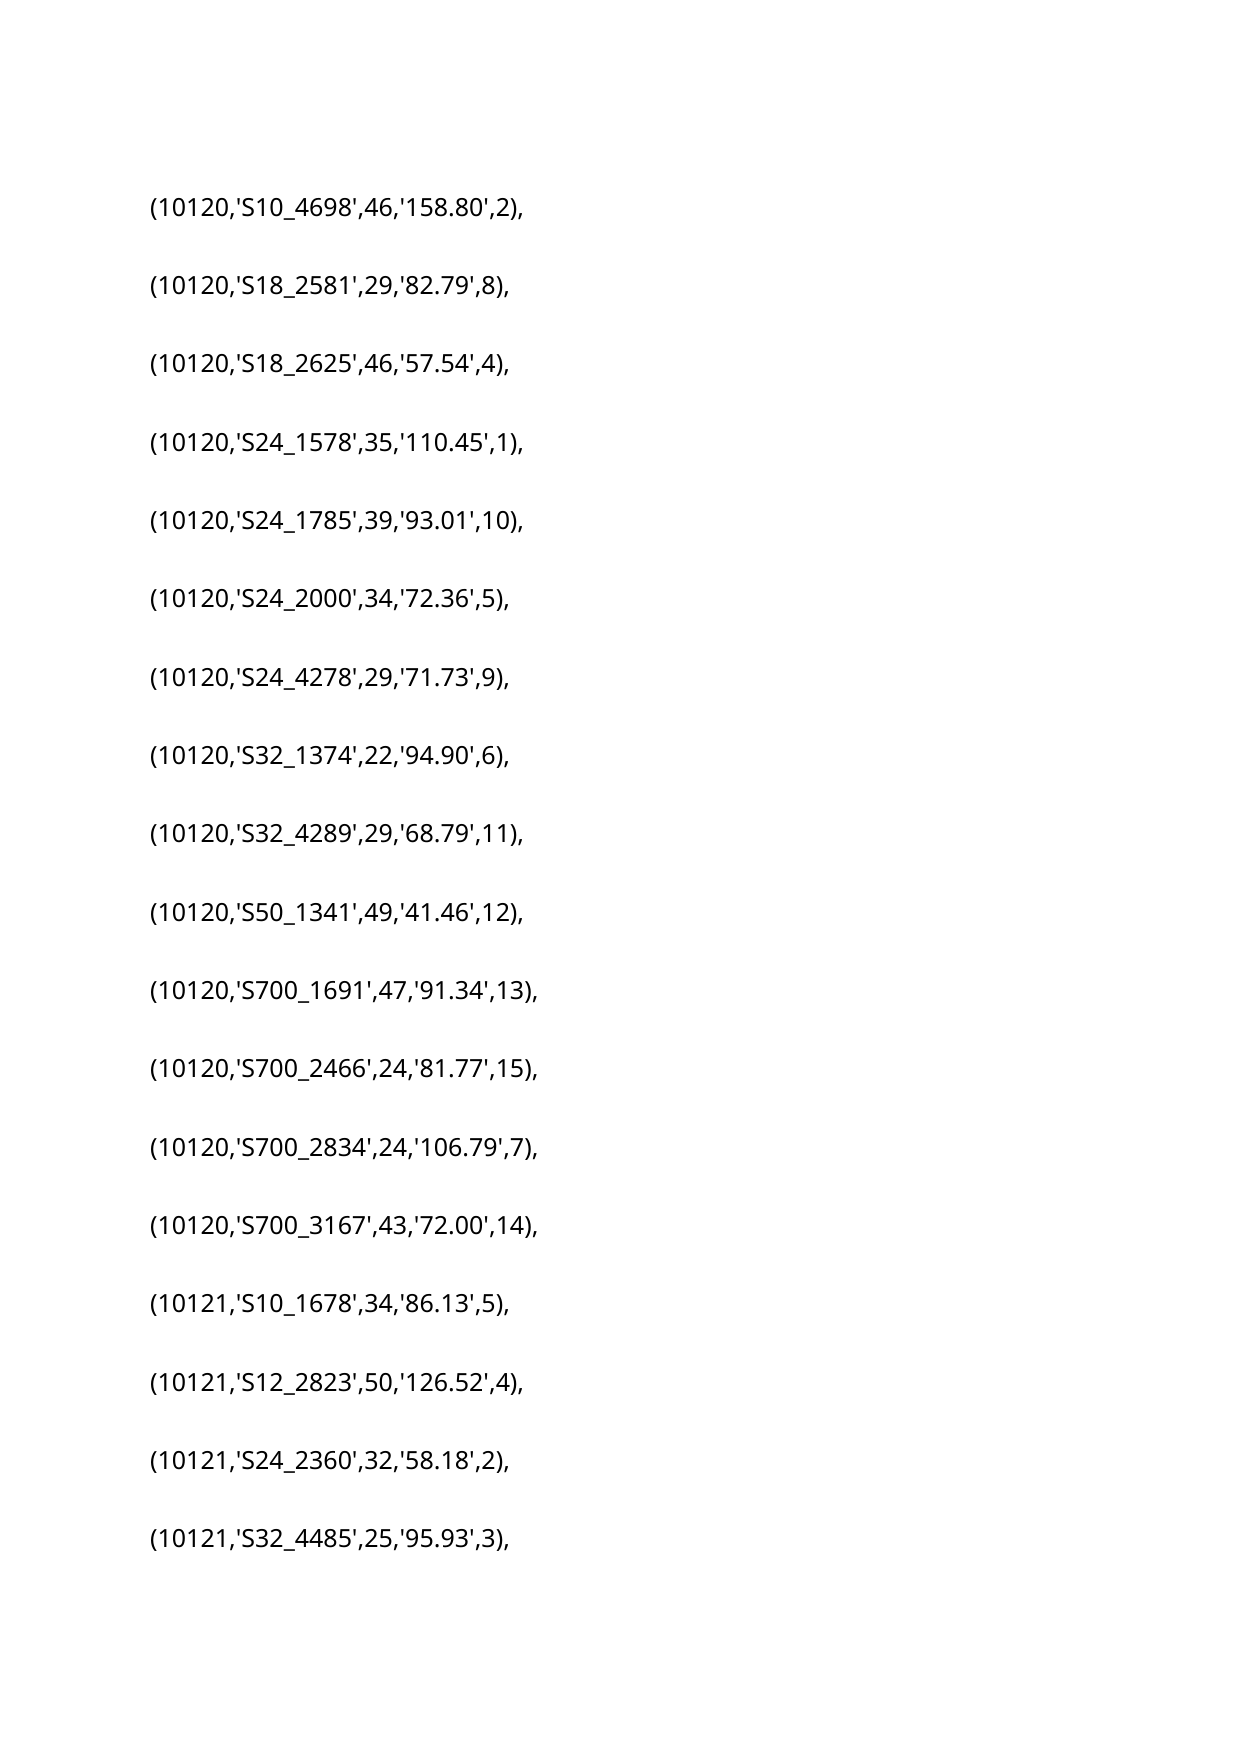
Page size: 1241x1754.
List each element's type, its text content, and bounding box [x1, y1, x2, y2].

text (10121,'S10_1678',34,'86.13',5), [150, 1286, 1090, 1320]
text (10120,'S24_1785',39,'93.01',10), [150, 502, 1090, 537]
text (10120,'S24_1578',35,'110.45',1), [150, 424, 1090, 458]
text (10120,'S18_2625',46,'57.54',4), [150, 346, 1090, 380]
text (10120,'S32_4289',29,'68.79',11), [150, 816, 1090, 850]
text (10120,'S18_2581',29,'82.79',8), [150, 267, 1090, 302]
text (10120,'S10_4698',46,'158.80',2), [150, 189, 1090, 223]
text (10120,'S50_1341',49,'41.46',12), [150, 894, 1090, 928]
text (10120,'S700_3167',43,'72.00',14), [150, 1207, 1090, 1242]
text (10120,'S700_2834',24,'106.79',7), [150, 1129, 1090, 1163]
text (10121,'S24_2360',32,'58.18',2), [150, 1442, 1090, 1477]
text (10121,'S12_2823',50,'126.52',4), [150, 1364, 1090, 1398]
text (10120,'S24_4278',29,'71.73',9), [150, 659, 1090, 693]
text (10121,'S32_4485',25,'95.93',3), [150, 1521, 1090, 1555]
text (10120,'S32_1374',22,'94.90',6), [150, 737, 1090, 772]
text (10120,'S24_2000',34,'72.36',5), [150, 581, 1090, 615]
text (10120,'S700_1691',47,'91.34',13), [150, 972, 1090, 1007]
text (10120,'S700_2466',24,'81.77',15), [150, 1051, 1090, 1085]
